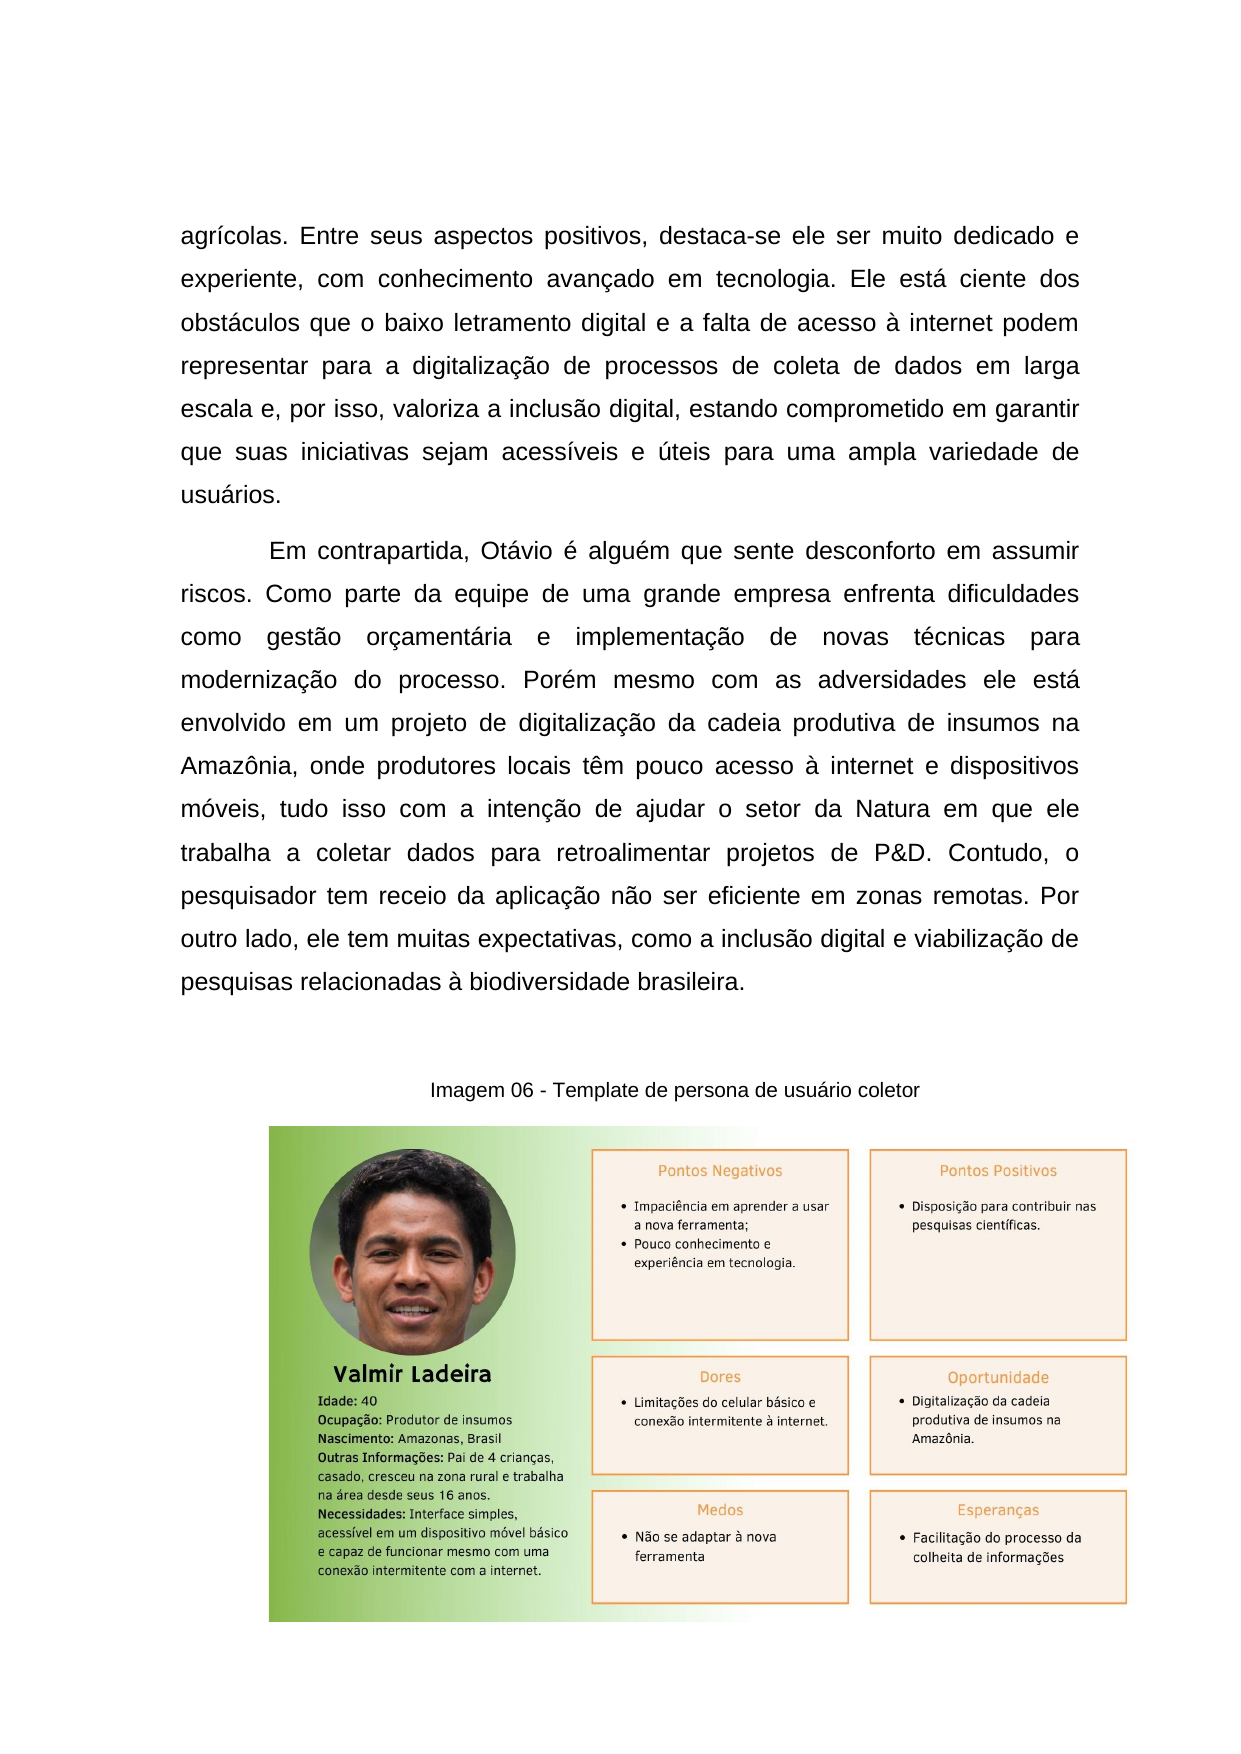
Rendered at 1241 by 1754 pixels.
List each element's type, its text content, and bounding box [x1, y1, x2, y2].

text Em contrapartida, Otávio é alguém que sente desconforto em assumir riscos. Como parte da equipe de uma grande empresa enfrenta dificuldades como gestão orçamentária e implementação de novas técnicas para modernização do processo. Porém mesmo com as adversidades ele está envolvido em um projeto de digitalização da cadeia produtiva de insumos na Amazônia, onde produtores locais têm pouco acesso à internet e dispositivos móveis, tudo isso com a intenção de ajudar o setor da Natura em que ele trabalha a coletar dados para retroalimentar projetos de P&D. Contudo, o pesquisador tem receio da aplicação não ser eficiente em zonas remotas. Por outro lado, ele tem muitas expectativas, como a inclusão digital e viabilização de pesquisas relacionadas à biodiversidade brasileira. [180, 536, 1081, 996]
picture [268, 1126, 1149, 1622]
text Imagem 06 - Template de persona de usuário coletor [180, 1078, 1081, 1102]
